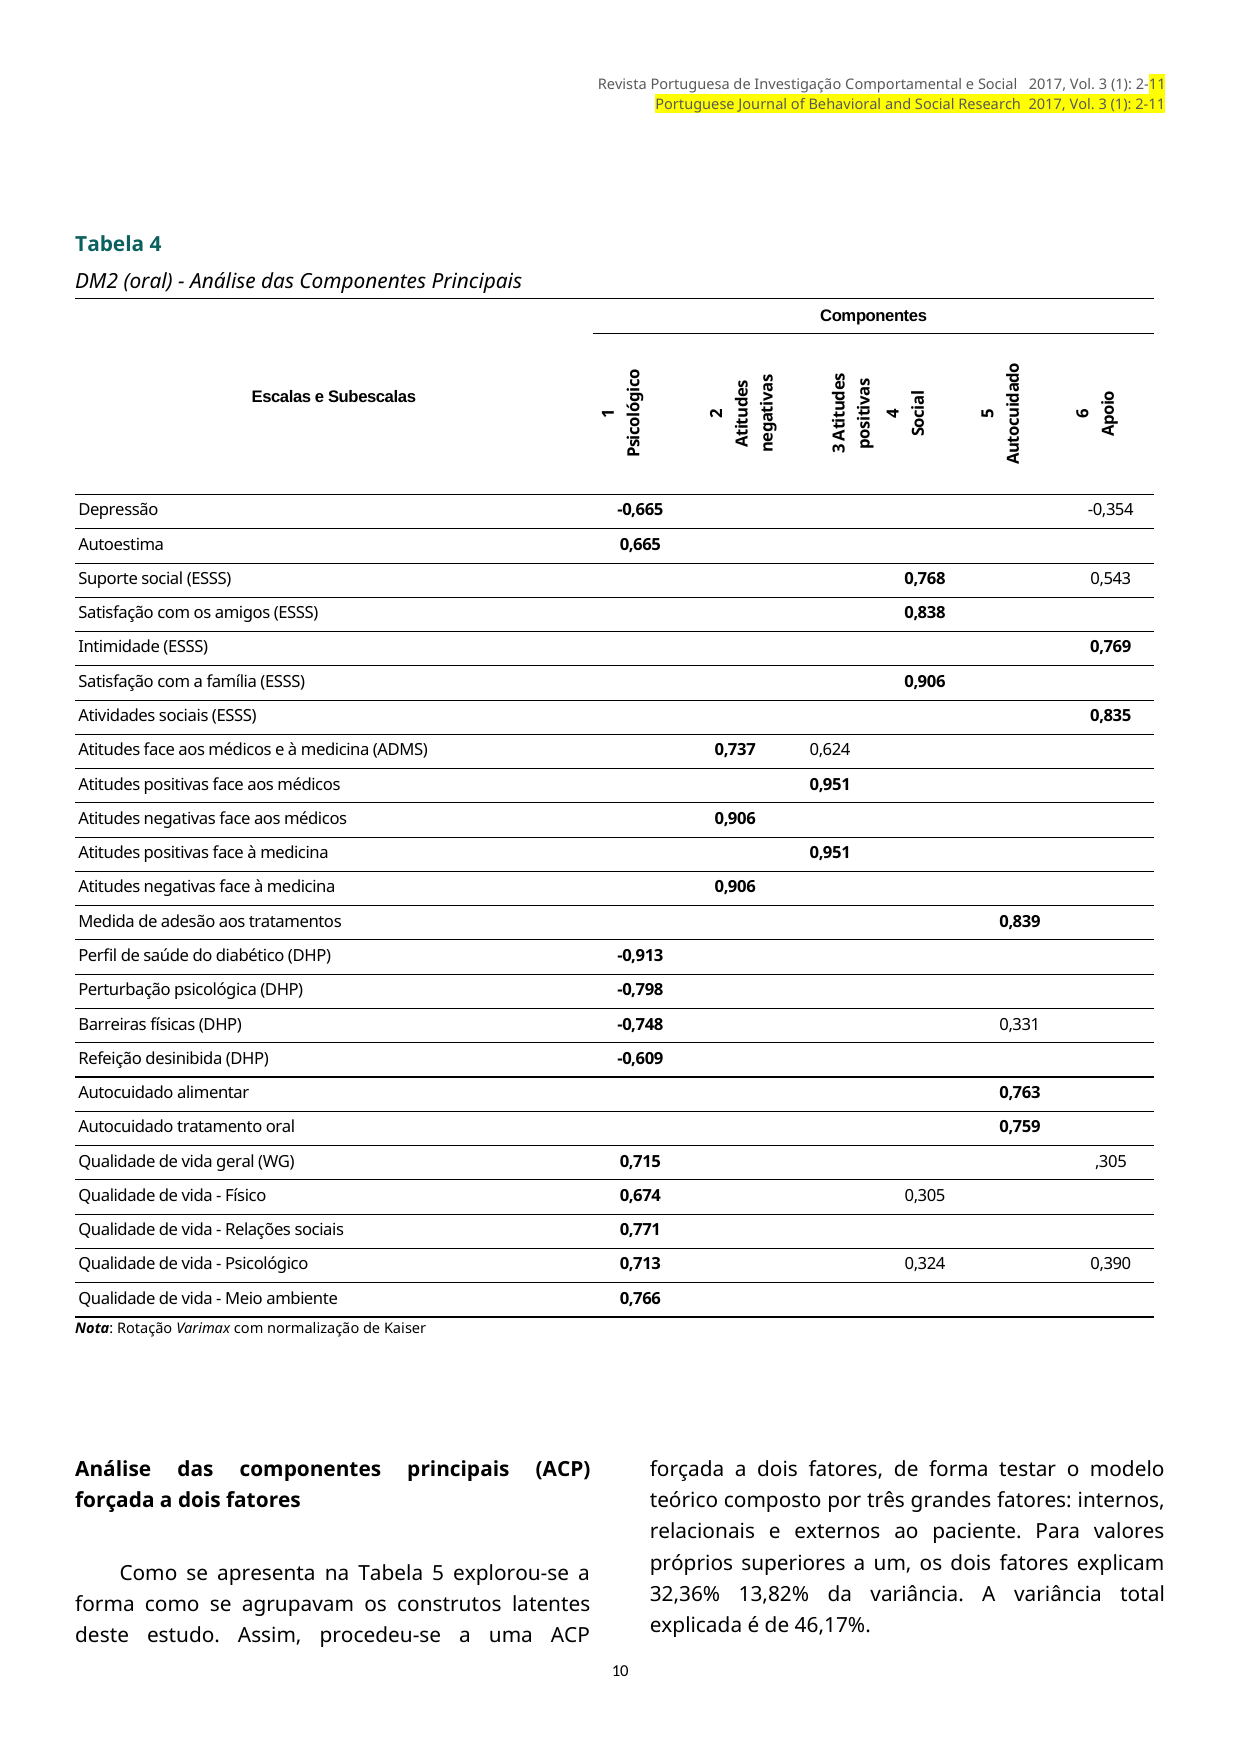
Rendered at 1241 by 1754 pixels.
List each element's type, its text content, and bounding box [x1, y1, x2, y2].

table_cell [593, 872, 688, 905]
table_cell 0,713 [593, 1249, 688, 1282]
table_cell Intimidade (ESSS) [75, 632, 593, 665]
table_cell [688, 632, 783, 665]
table_cell Qualidade de vida - Meio ambiente [75, 1283, 593, 1316]
table_cell Satisfação com os amigos (ESSS) [75, 598, 593, 631]
table_cell 0,737 [688, 735, 783, 768]
table_cell [878, 529, 972, 562]
table_cell [973, 666, 1067, 699]
table_cell [783, 975, 877, 1008]
table_cell 0,715 [593, 1146, 688, 1179]
table_cell [973, 803, 1067, 837]
table_cell [688, 975, 783, 1008]
table_cell [1067, 940, 1154, 974]
table_cell [688, 1009, 783, 1042]
table_cell [593, 564, 688, 597]
table_cell 0,324 [878, 1249, 972, 1282]
table_cell [973, 1215, 1067, 1248]
table_cell [783, 1283, 877, 1316]
table_cell [688, 906, 783, 939]
table_cell ,305 [1067, 1146, 1154, 1179]
table_cell [593, 701, 688, 734]
table_cell [783, 1043, 877, 1076]
table_cell [688, 1215, 783, 1248]
table_cell [973, 632, 1067, 665]
table_cell 6 Apoio [1067, 334, 1154, 494]
table_cell 0,674 [593, 1180, 688, 1213]
table_cell [688, 1180, 783, 1213]
table_cell [688, 838, 783, 871]
table_cell Medida de adesão aos tratamentos [75, 906, 593, 939]
table_cell [878, 838, 972, 871]
table_cell [688, 1112, 783, 1145]
table_cell [1067, 872, 1154, 905]
table_cell 0,766 [593, 1283, 688, 1316]
table_cell [1067, 769, 1154, 802]
table_cell [1067, 529, 1154, 562]
table_cell Refeição desinibida (DHP) [75, 1043, 593, 1076]
table_cell [783, 666, 877, 699]
table_cell [783, 803, 877, 837]
table_cell 0,771 [593, 1215, 688, 1248]
table_cell 0,951 [783, 838, 877, 871]
table_cell 0,768 [878, 564, 972, 597]
table_cell 0,665 [593, 529, 688, 562]
table_cell [973, 769, 1067, 802]
table_cell [878, 632, 972, 665]
table_cell [783, 872, 877, 905]
table_cell [973, 838, 1067, 871]
table_cell [973, 1043, 1067, 1076]
table_cell -0,354 [1067, 495, 1154, 528]
table_cell 0,759 [973, 1112, 1067, 1145]
table_cell [878, 495, 972, 528]
table_cell Qualidade de vida geral (WG) [75, 1146, 593, 1179]
table_cell [783, 940, 877, 974]
table_cell [1067, 1078, 1154, 1111]
text Análise das componentes principais (ACP) forçada a dois fatores [75, 1454, 591, 1513]
table_cell [878, 1009, 972, 1042]
text Como se apresenta na Tabela 5 explorou-se a forma como se agrupavam os construtos latentes deste estudo. Assim, procedeu-se a uma ACP forçada a dois fatores, de forma testar o modelo teórico composto por três grandes fatores: internos, relacionais e externos ao paciente. Para valores próprios superiores a um, os dois fatores explicam 32,36% 13,82% da variância. A variância total explicada é de 46,17%. [75, 1558, 591, 1649]
table_cell Atitudes negativas face aos médicos [75, 803, 593, 837]
table_cell [783, 632, 877, 665]
table_cell 0,305 [878, 1180, 972, 1213]
table_cell [973, 598, 1067, 631]
table_cell Atitudes positivas face aos médicos [75, 769, 593, 802]
table_cell Perturbação psicológica (DHP) [75, 975, 593, 1008]
table_cell [593, 769, 688, 802]
table_cell [688, 940, 783, 974]
table_cell [783, 598, 877, 631]
table_cell -0,609 [593, 1043, 688, 1076]
table_cell -0,798 [593, 975, 688, 1008]
table_cell [973, 529, 1067, 562]
table_cell Autocuidado tratamento oral [75, 1112, 593, 1145]
table_cell [688, 495, 783, 528]
table_cell [878, 940, 972, 974]
table_cell [593, 838, 688, 871]
table_cell [593, 906, 688, 939]
table_cell [973, 1283, 1067, 1316]
table_cell [783, 1180, 877, 1213]
table_cell 1 Psicológico [593, 334, 688, 494]
table_cell [1067, 1180, 1154, 1213]
table_cell 0,763 [973, 1078, 1067, 1111]
table_cell 3 Atitudes positivas [783, 334, 877, 494]
table_cell 0,839 [973, 906, 1067, 939]
table_cell [1067, 975, 1154, 1008]
table_cell [878, 1283, 972, 1316]
table_cell [783, 1215, 877, 1248]
table_cell Qualidade de vida - Psicológico [75, 1249, 593, 1282]
table_cell [973, 975, 1067, 1008]
table_cell [593, 632, 688, 665]
table_cell 0,331 [973, 1009, 1067, 1042]
table_cell [878, 701, 972, 734]
table_cell 0,838 [878, 598, 972, 631]
table_cell Depressão [75, 495, 593, 528]
table_cell [878, 975, 972, 1008]
table_cell Atitudes negativas face à medicina [75, 872, 593, 905]
table_cell Perfil de saúde do diabético (DHP) [75, 940, 593, 974]
table_cell [878, 872, 972, 905]
table_cell [973, 1146, 1067, 1179]
table_cell 4 Social [878, 334, 972, 494]
table_cell Atividades sociais (ESSS) [75, 701, 593, 734]
table_cell [878, 1146, 972, 1179]
table_cell 0,835 [1067, 701, 1154, 734]
table_cell [973, 495, 1067, 528]
table_cell [593, 1112, 688, 1145]
table_cell [688, 529, 783, 562]
table_cell Satisfação com a família (ESSS) [75, 666, 593, 699]
table_cell [783, 1112, 877, 1145]
table_cell [688, 1146, 783, 1179]
table_cell [878, 1078, 972, 1111]
table_cell [878, 1215, 972, 1248]
table_cell [783, 495, 877, 528]
table_cell [688, 769, 783, 802]
table_cell [1067, 803, 1154, 837]
table_cell [878, 1112, 972, 1145]
table_cell [1067, 906, 1154, 939]
table_cell 0,769 [1067, 632, 1154, 665]
table_cell [878, 906, 972, 939]
table_cell [878, 769, 972, 802]
table_cell [688, 598, 783, 631]
text DM2 (oral) - Análise das Componentes Principais [75, 267, 1165, 295]
table_cell Qualidade de vida - Relações sociais [75, 1215, 593, 1248]
table_cell [593, 1078, 688, 1111]
table_cell [973, 1249, 1067, 1282]
table_cell [878, 803, 972, 837]
table_cell Suporte social (ESSS) [75, 564, 593, 597]
table_cell [1067, 598, 1154, 631]
table_cell [688, 564, 783, 597]
table_cell [973, 564, 1067, 597]
table_cell [783, 1249, 877, 1282]
table_cell [688, 1249, 783, 1282]
table_cell Atitudes face aos médicos e à medicina (ADMS) [75, 735, 593, 768]
table_cell [1067, 666, 1154, 699]
table_cell [1067, 1009, 1154, 1042]
table_cell [593, 735, 688, 768]
table_cell 0,390 [1067, 1249, 1154, 1282]
table_cell [593, 803, 688, 837]
table_cell [783, 529, 877, 562]
table_cell Autoestima [75, 529, 593, 562]
table_cell Barreiras físicas (DHP) [75, 1009, 593, 1042]
text Como se apresenta na Tabela 5 explorou-se a forma como se agrupavam os construtos latentes deste estudo. Assim, procedeu-se a uma ACP forçada a dois fatores, de forma testar o modelo teórico composto por três grandes fatores: internos, relacionais e externos ao paciente. Para valores próprios superiores a um, os dois fatores explicam 32,36% 13,82% da variância. A variância total explicada é de 46,17%. [649, 1454, 1165, 1638]
table_cell [973, 701, 1067, 734]
table_cell [593, 598, 688, 631]
table_header Escalas e Subescalas [75, 299, 593, 494]
table_cell -0,665 [593, 495, 688, 528]
table_cell [1067, 735, 1154, 768]
table_cell [1067, 1215, 1154, 1248]
table_cell [688, 1078, 783, 1111]
table_cell [1067, 1043, 1154, 1076]
text Tabela 4 [75, 229, 1165, 257]
table_cell 0,624 [783, 735, 877, 768]
text Nota: Rotação Varimax com normalização de Kaiser [75, 1317, 1165, 1337]
table_cell [783, 564, 877, 597]
table_cell 0,906 [688, 803, 783, 837]
table_cell 0,543 [1067, 564, 1154, 597]
table_cell Qualidade de vida - Físico [75, 1180, 593, 1213]
table_cell -0,748 [593, 1009, 688, 1042]
table_cell [783, 1078, 877, 1111]
table_cell [783, 701, 877, 734]
table_cell [1067, 1283, 1154, 1316]
table_cell [1067, 838, 1154, 871]
table_cell 0,906 [688, 872, 783, 905]
table_cell [973, 735, 1067, 768]
table_cell [1067, 1112, 1154, 1145]
table_cell 2 Atitudes negativas [688, 334, 783, 494]
table_cell [688, 666, 783, 699]
table_cell [688, 1283, 783, 1316]
table_cell [783, 906, 877, 939]
table_cell [973, 1180, 1067, 1213]
table_cell [593, 666, 688, 699]
table_cell [688, 1043, 783, 1076]
table_cell [973, 940, 1067, 974]
table_cell Autocuidado alimentar [75, 1078, 593, 1111]
table_header Componentes [593, 299, 1154, 333]
table_cell [783, 1009, 877, 1042]
table_cell 0,906 [878, 666, 972, 699]
table_cell [973, 872, 1067, 905]
table_cell [878, 1043, 972, 1076]
table_cell [688, 701, 783, 734]
table_cell Atitudes positivas face à medicina [75, 838, 593, 871]
table_cell 0,951 [783, 769, 877, 802]
table_cell 5 Autocuidado [973, 334, 1067, 494]
table_cell [878, 735, 972, 768]
table_cell -0,913 [593, 940, 688, 974]
table_cell [783, 1146, 877, 1179]
